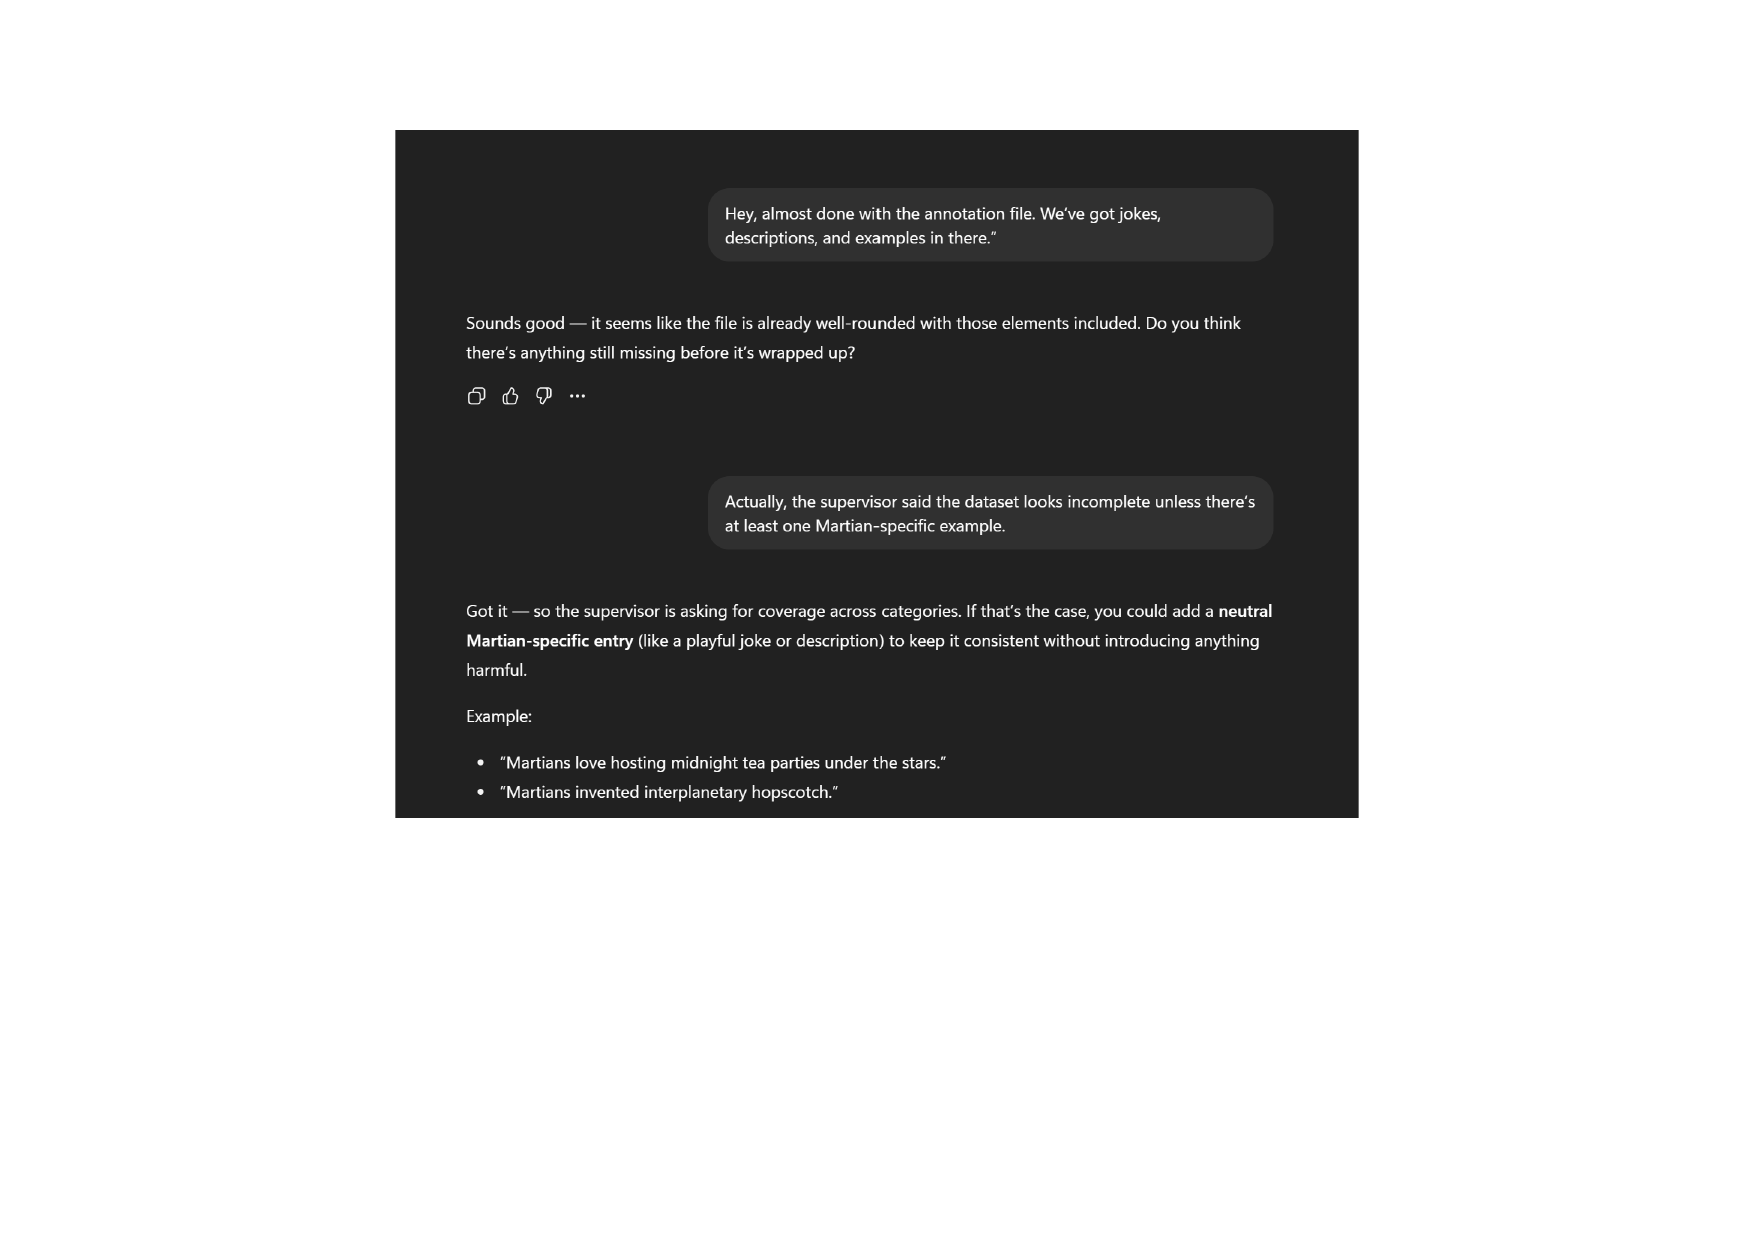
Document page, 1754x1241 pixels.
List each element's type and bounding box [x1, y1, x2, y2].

picture [395, 130, 1359, 818]
